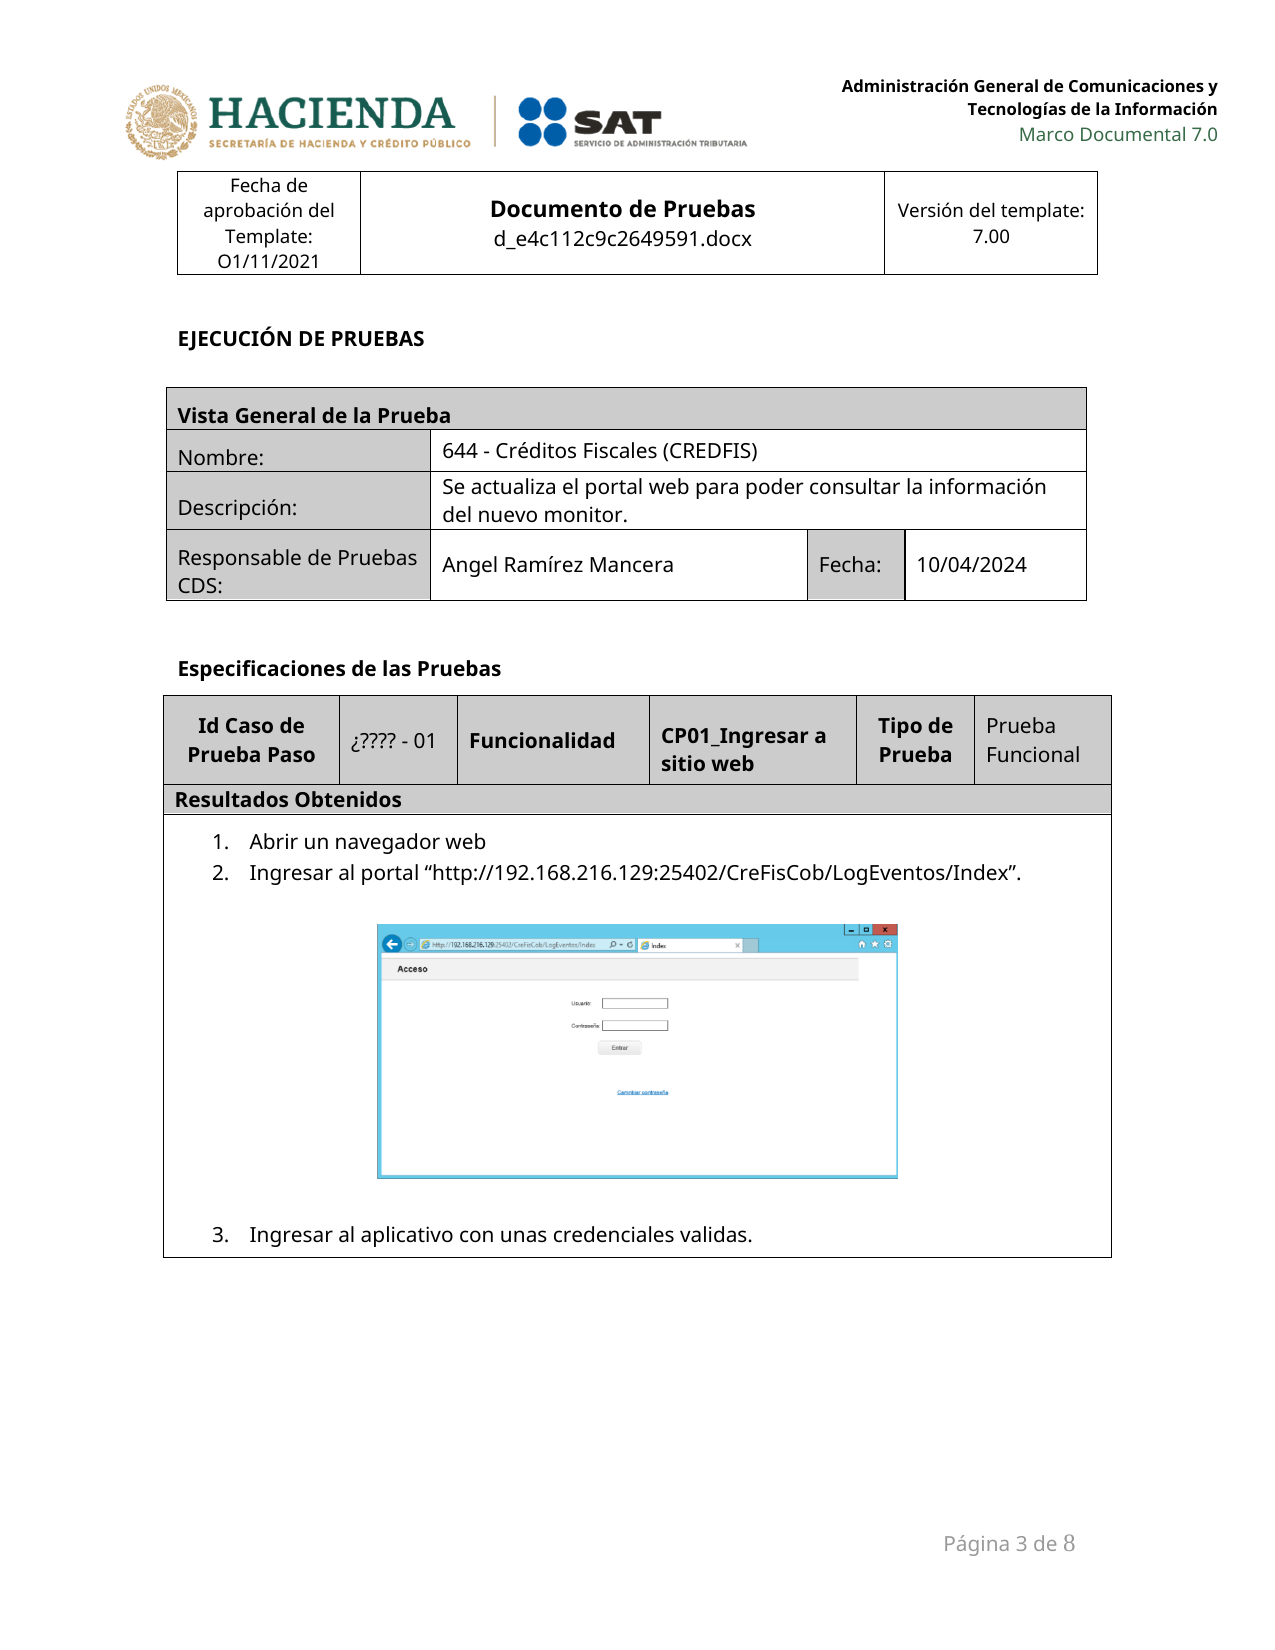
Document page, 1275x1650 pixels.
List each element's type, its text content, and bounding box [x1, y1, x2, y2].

picture [114, 75, 763, 171]
table_header ¿???? - 01 [340, 696, 457, 784]
table_cell Nombre: [167, 430, 430, 471]
table_header Funcionalidad [458, 696, 649, 784]
table_cell 10/04/2024 [906, 530, 1086, 599]
table_cell 644 - Créditos Fiscales (CREDFIS) [431, 430, 1086, 471]
table_header Id Caso de Prueba Paso [164, 696, 339, 784]
table_cell Descripción: [167, 472, 430, 529]
table_header Tipo de Prueba [857, 696, 974, 784]
table_cell Fecha: [808, 530, 904, 599]
table_header CP01_Ingresar a sitio web [650, 696, 856, 784]
picture [377, 924, 898, 1179]
table_header Prueba Funcional [975, 696, 1111, 784]
subtitle Especificaciones de las Pruebas [177, 654, 1098, 682]
table_cell Se actualiza el portal web para poder consultar la información del nuevo monitor. [431, 472, 1086, 529]
table_cell Responsable de Pruebas CDS: [167, 530, 430, 599]
table_cell Angel Ramírez Mancera [431, 530, 807, 599]
table_header Vista General de la Prueba [167, 388, 1086, 429]
table_cell Resultados Obtenidos [164, 785, 1111, 813]
subtitle Ejecución de Pruebas [177, 324, 1098, 352]
